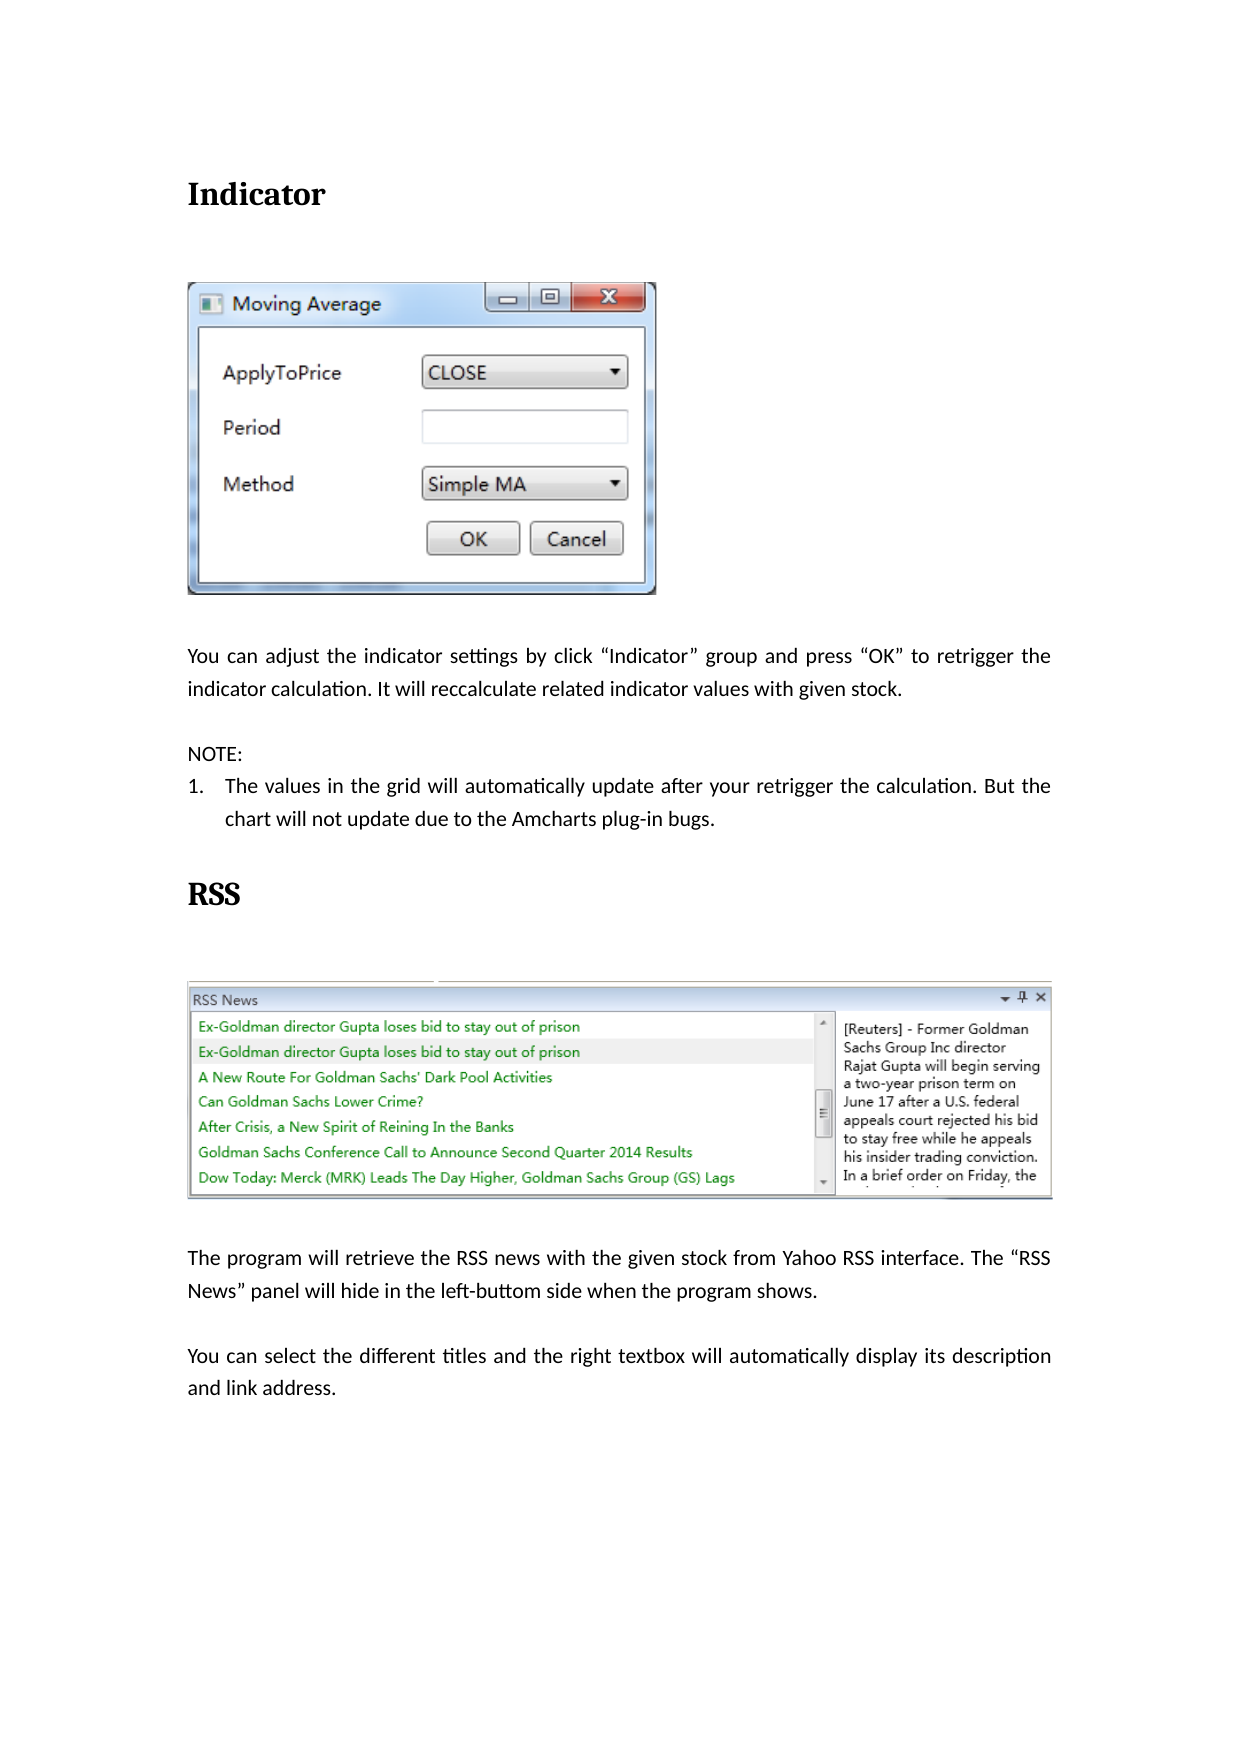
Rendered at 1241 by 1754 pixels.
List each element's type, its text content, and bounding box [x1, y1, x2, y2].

text NOTE: [187, 737, 1053, 769]
list The values in the grid will automatically update after your retrigger the calculation. But the chart will not update due to the Amcharts plug-in bugs. [187, 769, 1053, 834]
picture [187, 981, 1053, 1200]
picture [187, 282, 657, 595]
subtitle RSS [187, 862, 1053, 927]
text You can select the different titles and the right textbox will automatically display its description and link address. [187, 1339, 1053, 1404]
subtitle Indicator [187, 162, 1053, 227]
text You can adjust the indicator settings by click “Indicator” group and press “OK” to retrigger the indicator calculation. It will reccalculate related indicator values with given stock. [187, 639, 1053, 704]
text The program will retrieve the RSS news with the given stock from Yahoo RSS interface. The “RSS News” panel will hide in the left-buttom side when the program shows. [187, 1242, 1053, 1307]
